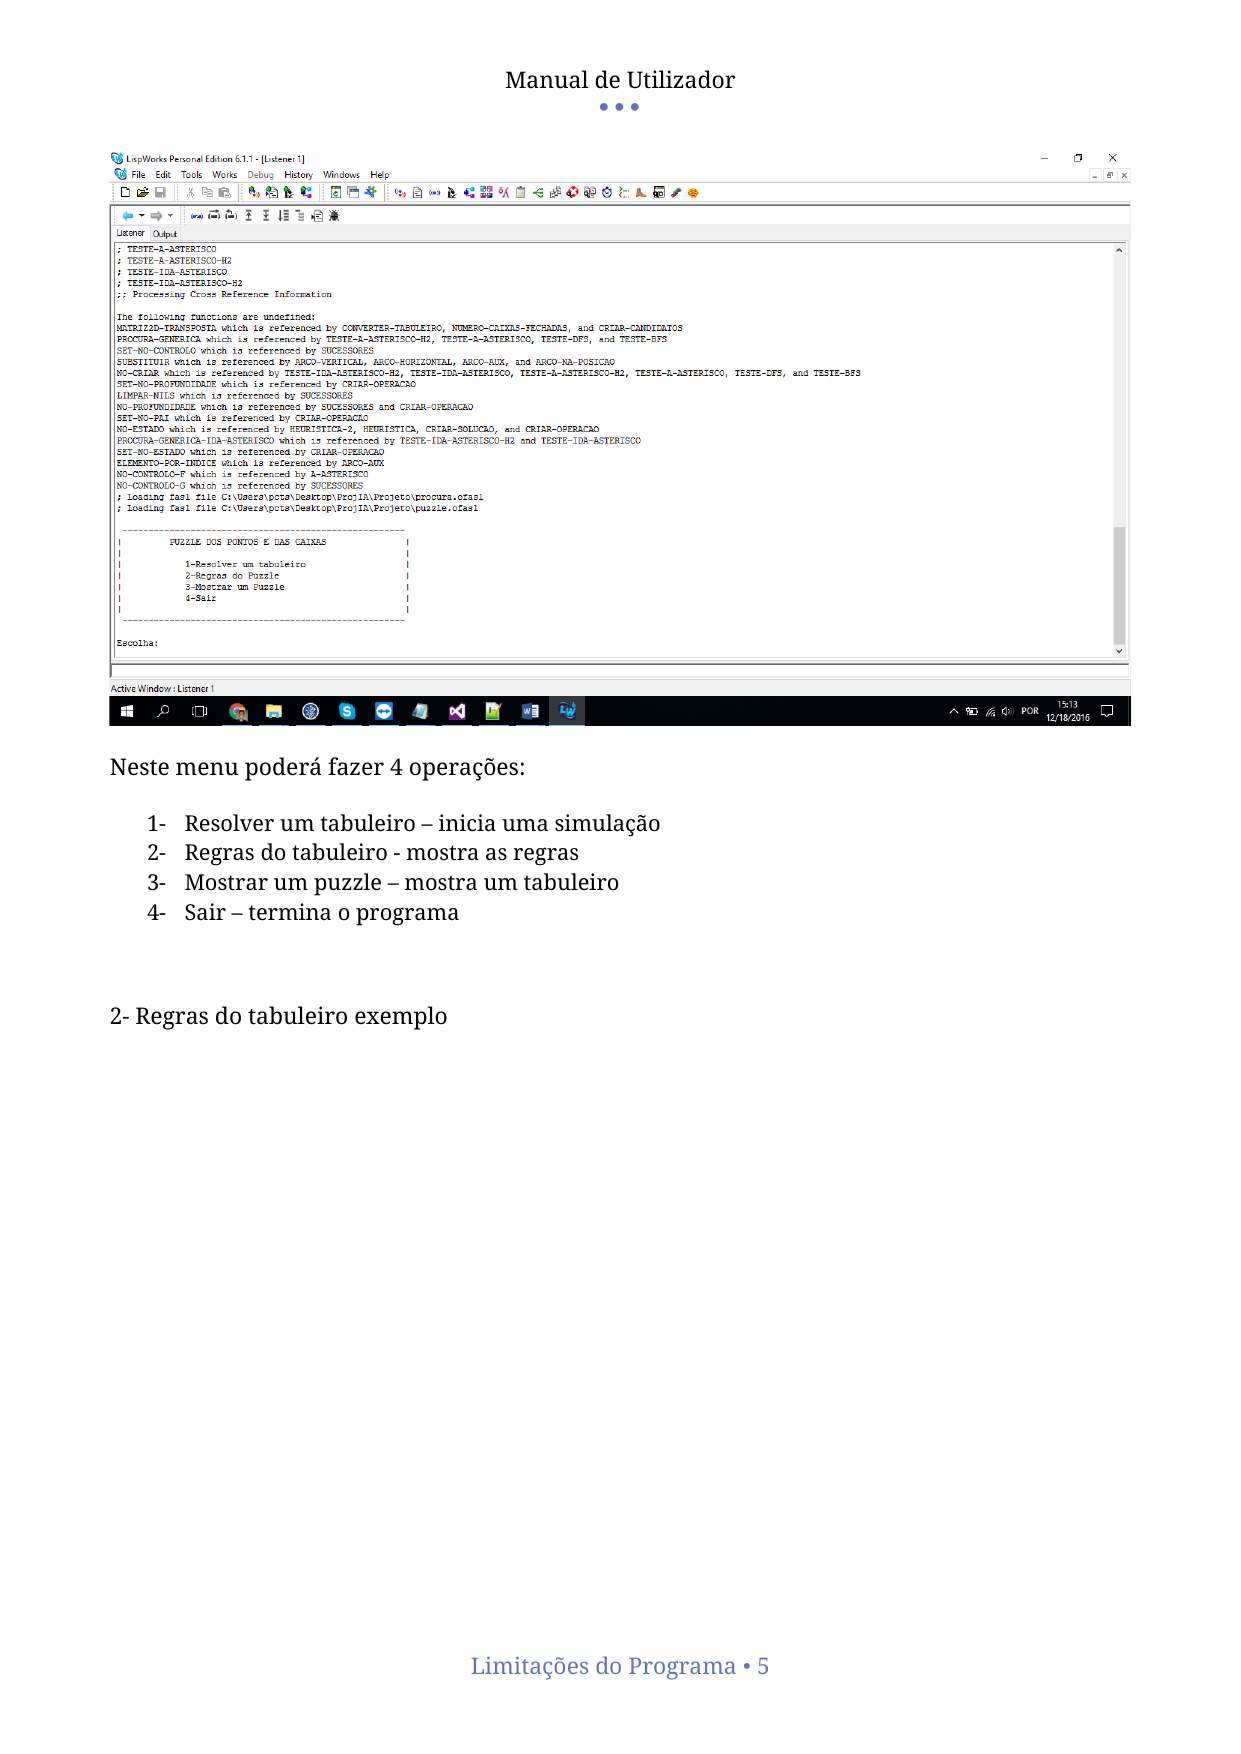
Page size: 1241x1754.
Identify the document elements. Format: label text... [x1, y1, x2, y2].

text 2- Regras do tabuleiro exemplo [109, 1000, 1131, 1031]
list Mostrar um puzzle – mostra um tabuleiro [147, 867, 1131, 897]
picture [109, 150, 1131, 726]
text Neste menu poderá fazer 4 operações: [109, 751, 1131, 782]
list Resolver um tabuleiro – inicia uma simulação [147, 807, 1131, 837]
list Regras do tabuleiro - mostra as regras [147, 837, 1131, 867]
list Sair – termina o programa [147, 897, 1131, 927]
